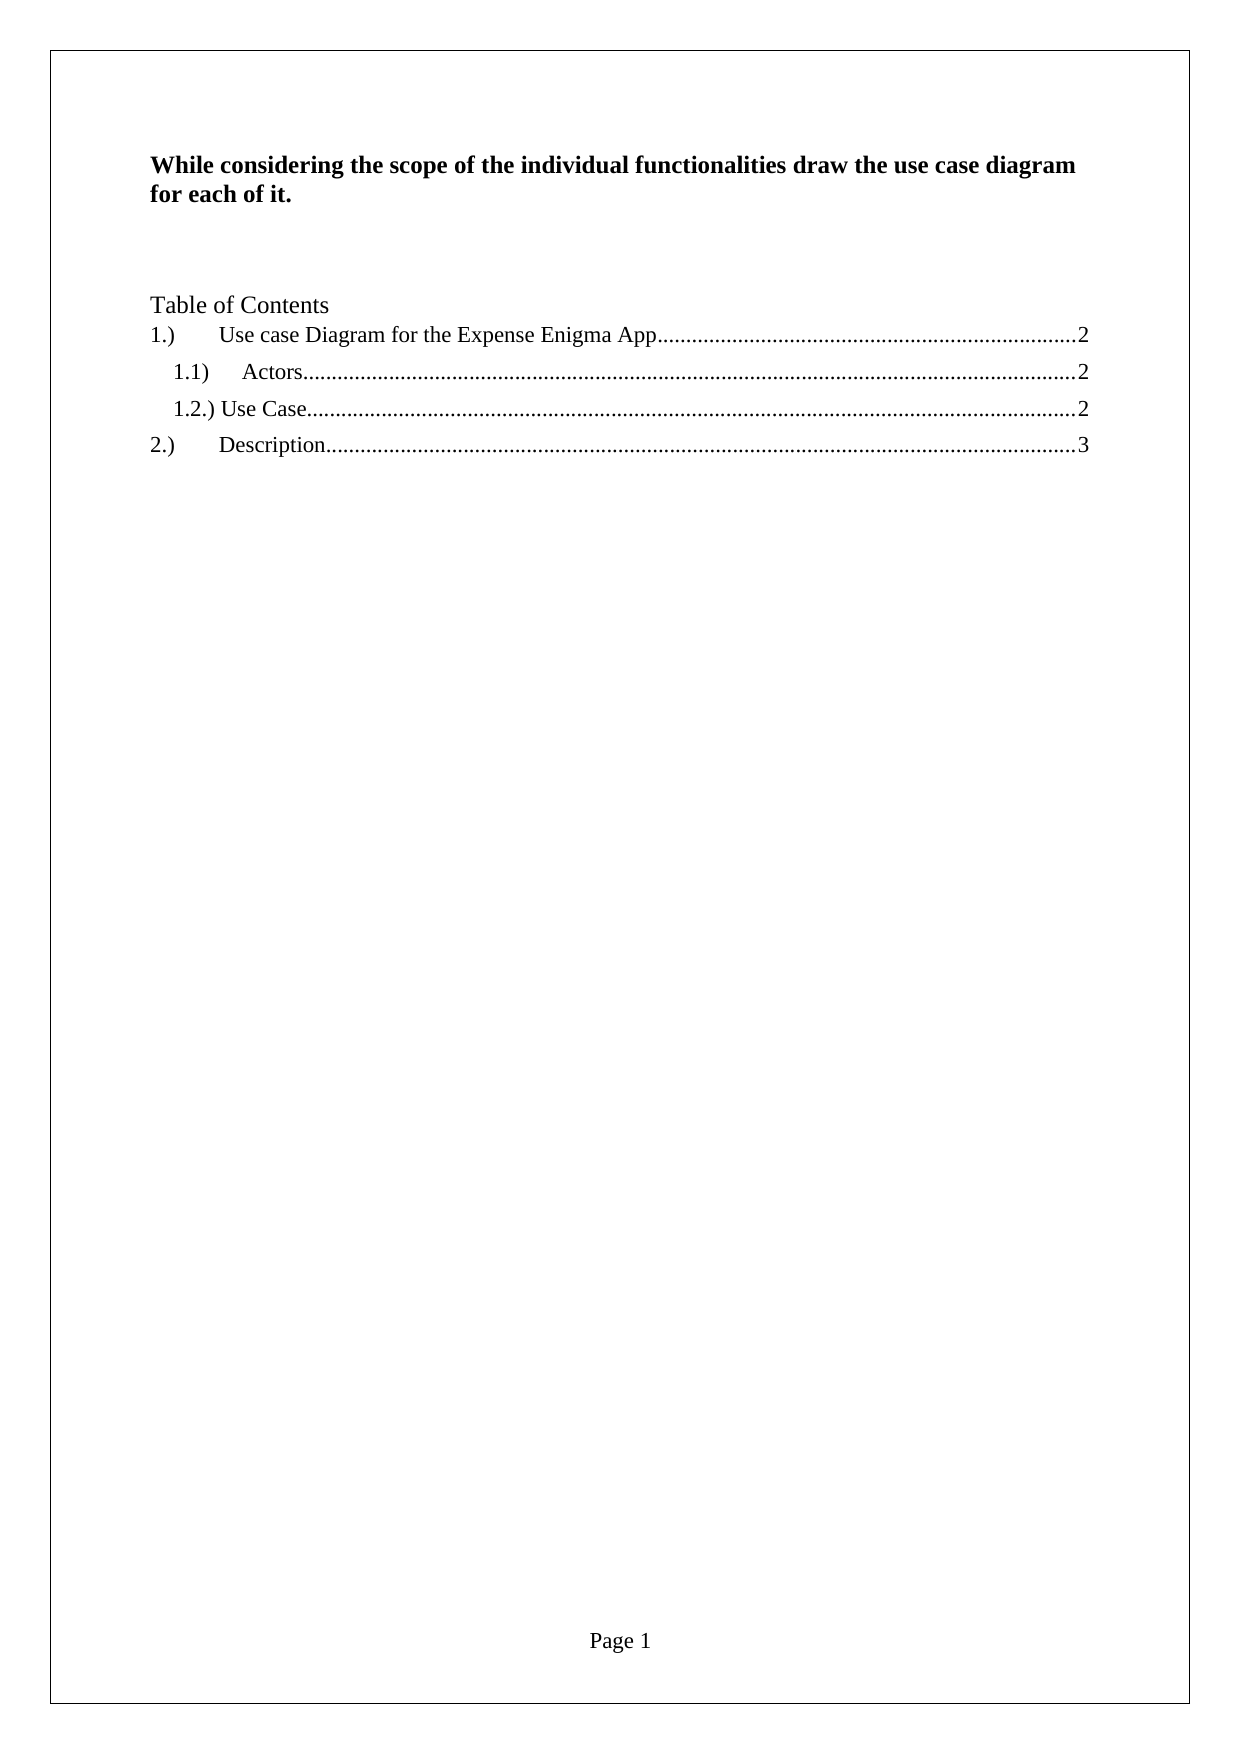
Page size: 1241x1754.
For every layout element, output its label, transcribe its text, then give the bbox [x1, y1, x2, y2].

text While considering the scope of the individual functionalities draw the use case diagram for each of it. [150, 150, 1090, 207]
